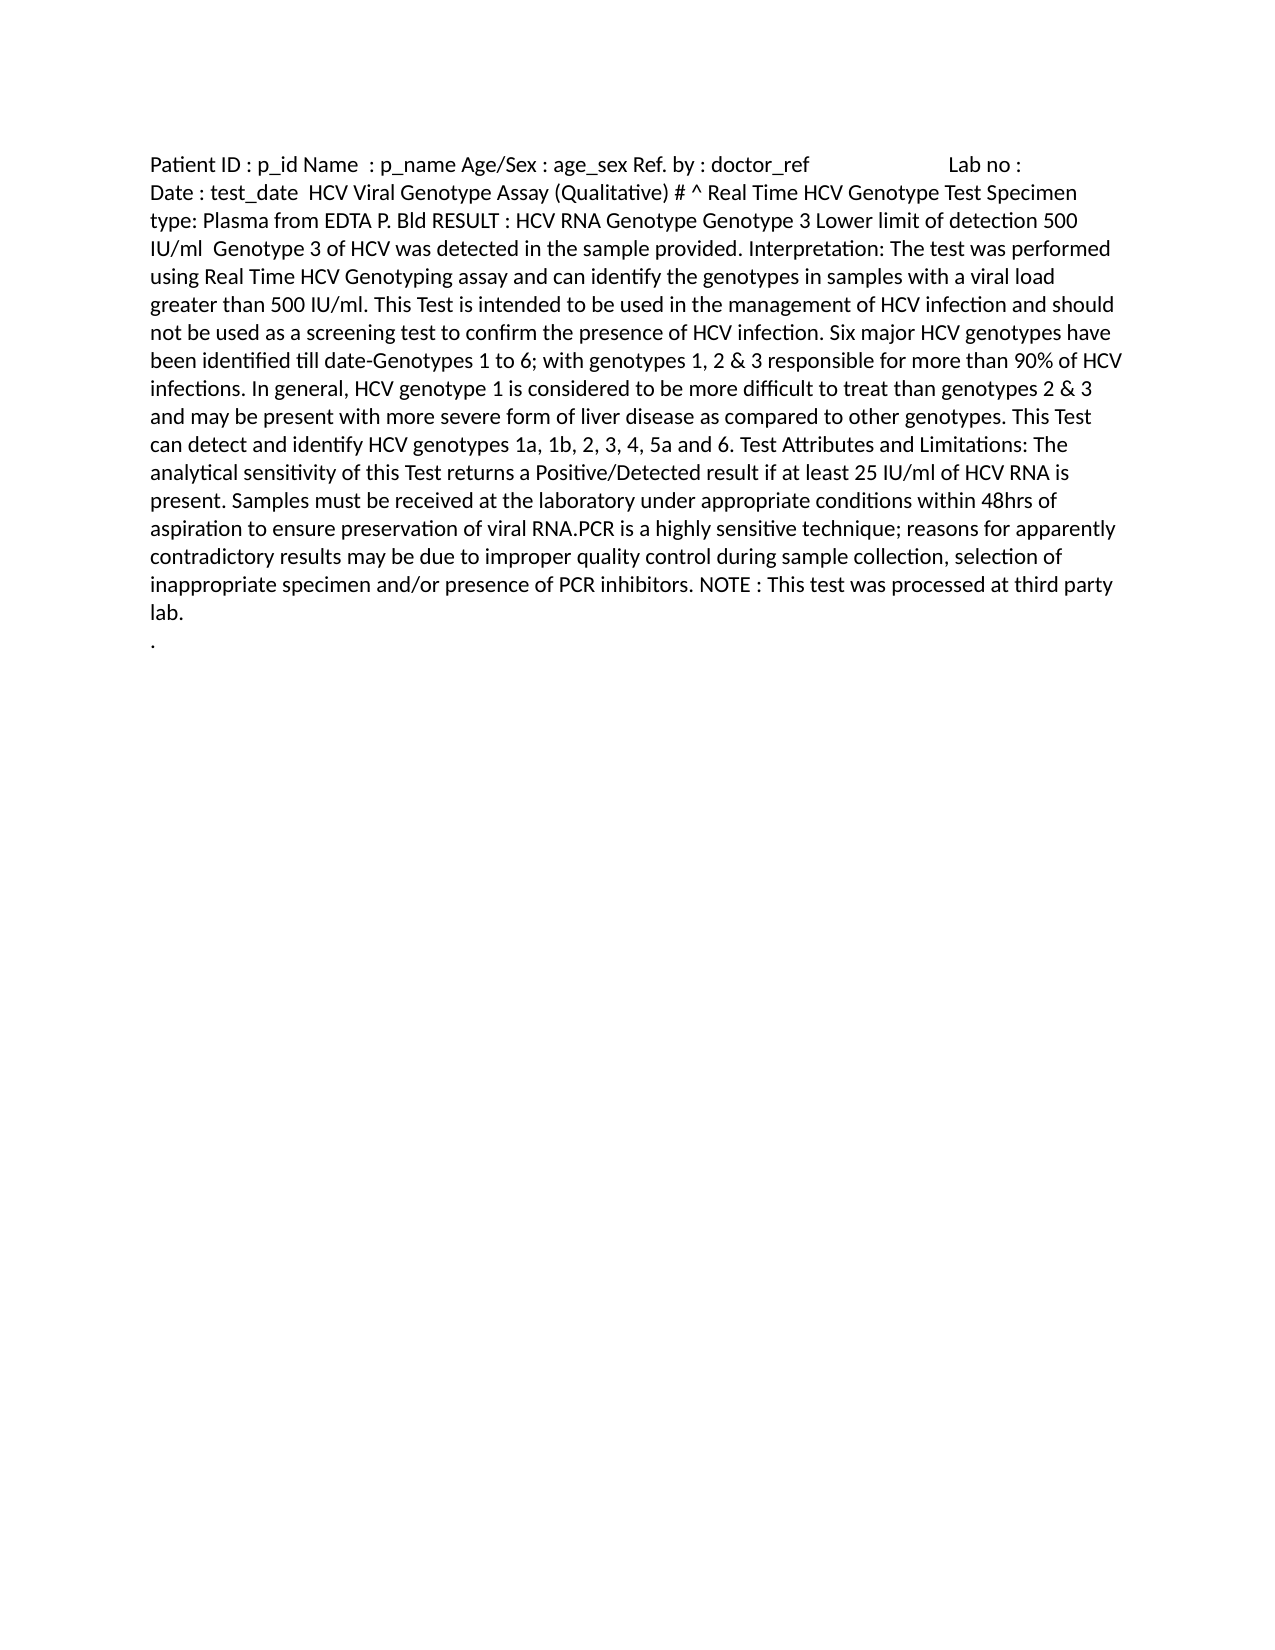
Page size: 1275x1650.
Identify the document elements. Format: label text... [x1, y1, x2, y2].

text Patient ID : p_id Name : p_name Age/Sex : age_sex Ref. by : doctor_ref Lab no : Date : test_date HCV Viral Genotype Assay (Qualitative) # ^ Real Time HCV Genotype Test Specimen type: Plasma from EDTA P. Bld RESULT : HCV RNA Genotype Genotype 3 Lower limit of detection 500 IU/ml Genotype 3 of HCV was detected in the sample provided. Interpretation: The test was performed using Real Time HCV Genotyping assay and can identify the genotypes in samples with a viral load greater than 500 IU/ml. This Test is intended to be used in the management of HCV infection and should not be used as a screening test to confirm the presence of HCV infection. Six major HCV genotypes have been identified till date-Genotypes 1 to 6; with genotypes 1, 2 & 3 responsible for more than 90% of HCV infections. In general, HCV genotype 1 is considered to be more difficult to treat than genotypes 2 & 3 and may be present with more severe form of liver disease as compared to other genotypes. This Test can detect and identify HCV genotypes 1a, 1b, 2, 3, 4, 5a and 6. Test Attributes and Limitations: The analytical sensitivity of this Test returns a Positive/Detected result if at least 25 IU/ml of HCV RNA is present. Samples must be received at the laboratory under appropriate conditions within 48hrs of aspiration to ensure preservation of viral RNA.PCR is a highly sensitive technique; reasons for apparently contradictory results may be due to improper quality control during sample collection, selection of inappropriate specimen and/or presence of PCR inhibitors. NOTE : This test was processed at third party lab. . [150, 150, 1125, 899]
